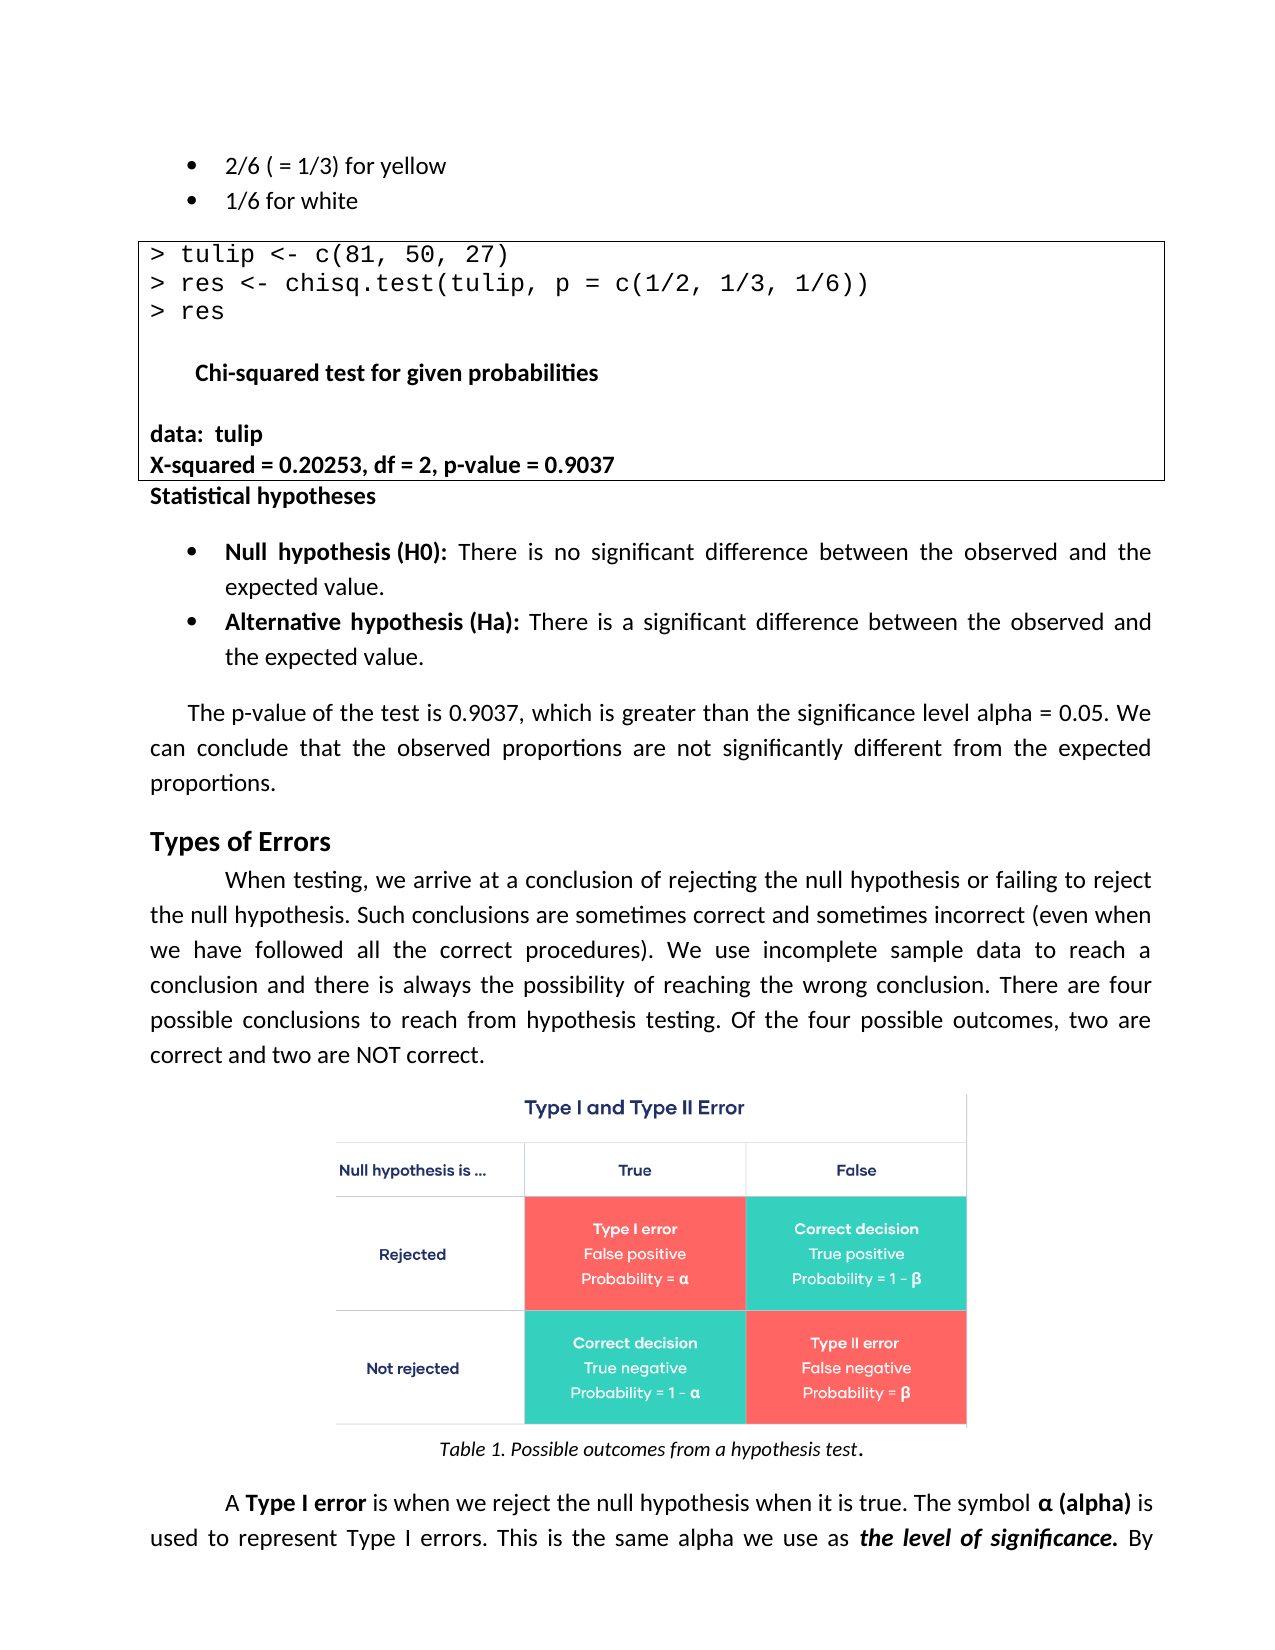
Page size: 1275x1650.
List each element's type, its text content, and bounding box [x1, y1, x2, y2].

text Types of Errors [150, 823, 1153, 859]
table_header > tulip <- c(81, 50, 27) > res <- chisq.test(tulip, p = c(1/2, 1/3, 1/6)) > res Chi-squared test for given probabilities data: tulip X-squared = 0.20253, df = 2, p-value = 0.9037 [139, 242, 1164, 479]
text Table 1. Possible outcomes from a hypothesis test. [150, 1432, 1153, 1462]
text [150, 1487, 1153, 1553]
list 1/6 for white [187, 185, 1153, 216]
text When testing, we arrive at a conclusion of rejecting the null hypothesis or failing to reject the null hypothesis. Such conclusions are sometimes correct and sometimes incorrect (even when we have followed all the correct procedures). We use incomplete sample data to reach a conclusion and there is always the possibility of reaching the wrong conclusion. There are four possible conclusions to reach from hypothesis testing. Of the four possible outcomes, two are correct and two are NOT correct. [150, 864, 1153, 1069]
list Null hypothesis (H0): There is no significant difference between the observed and the expected value. [187, 536, 1153, 602]
text The p-value of the test is 0.9037, which is greater than the significance level alpha = 0.05. We can conclude that the observed proportions are not significantly different from the expected proportions. [150, 697, 1153, 798]
text Statistical hypotheses [150, 481, 1153, 511]
list Alternative hypothesis (Ha): There is a significant difference between the observed and the expected value. [187, 606, 1153, 672]
list 2/6 ( = 1/3) for yellow [187, 150, 1153, 181]
picture [336, 1094, 968, 1428]
